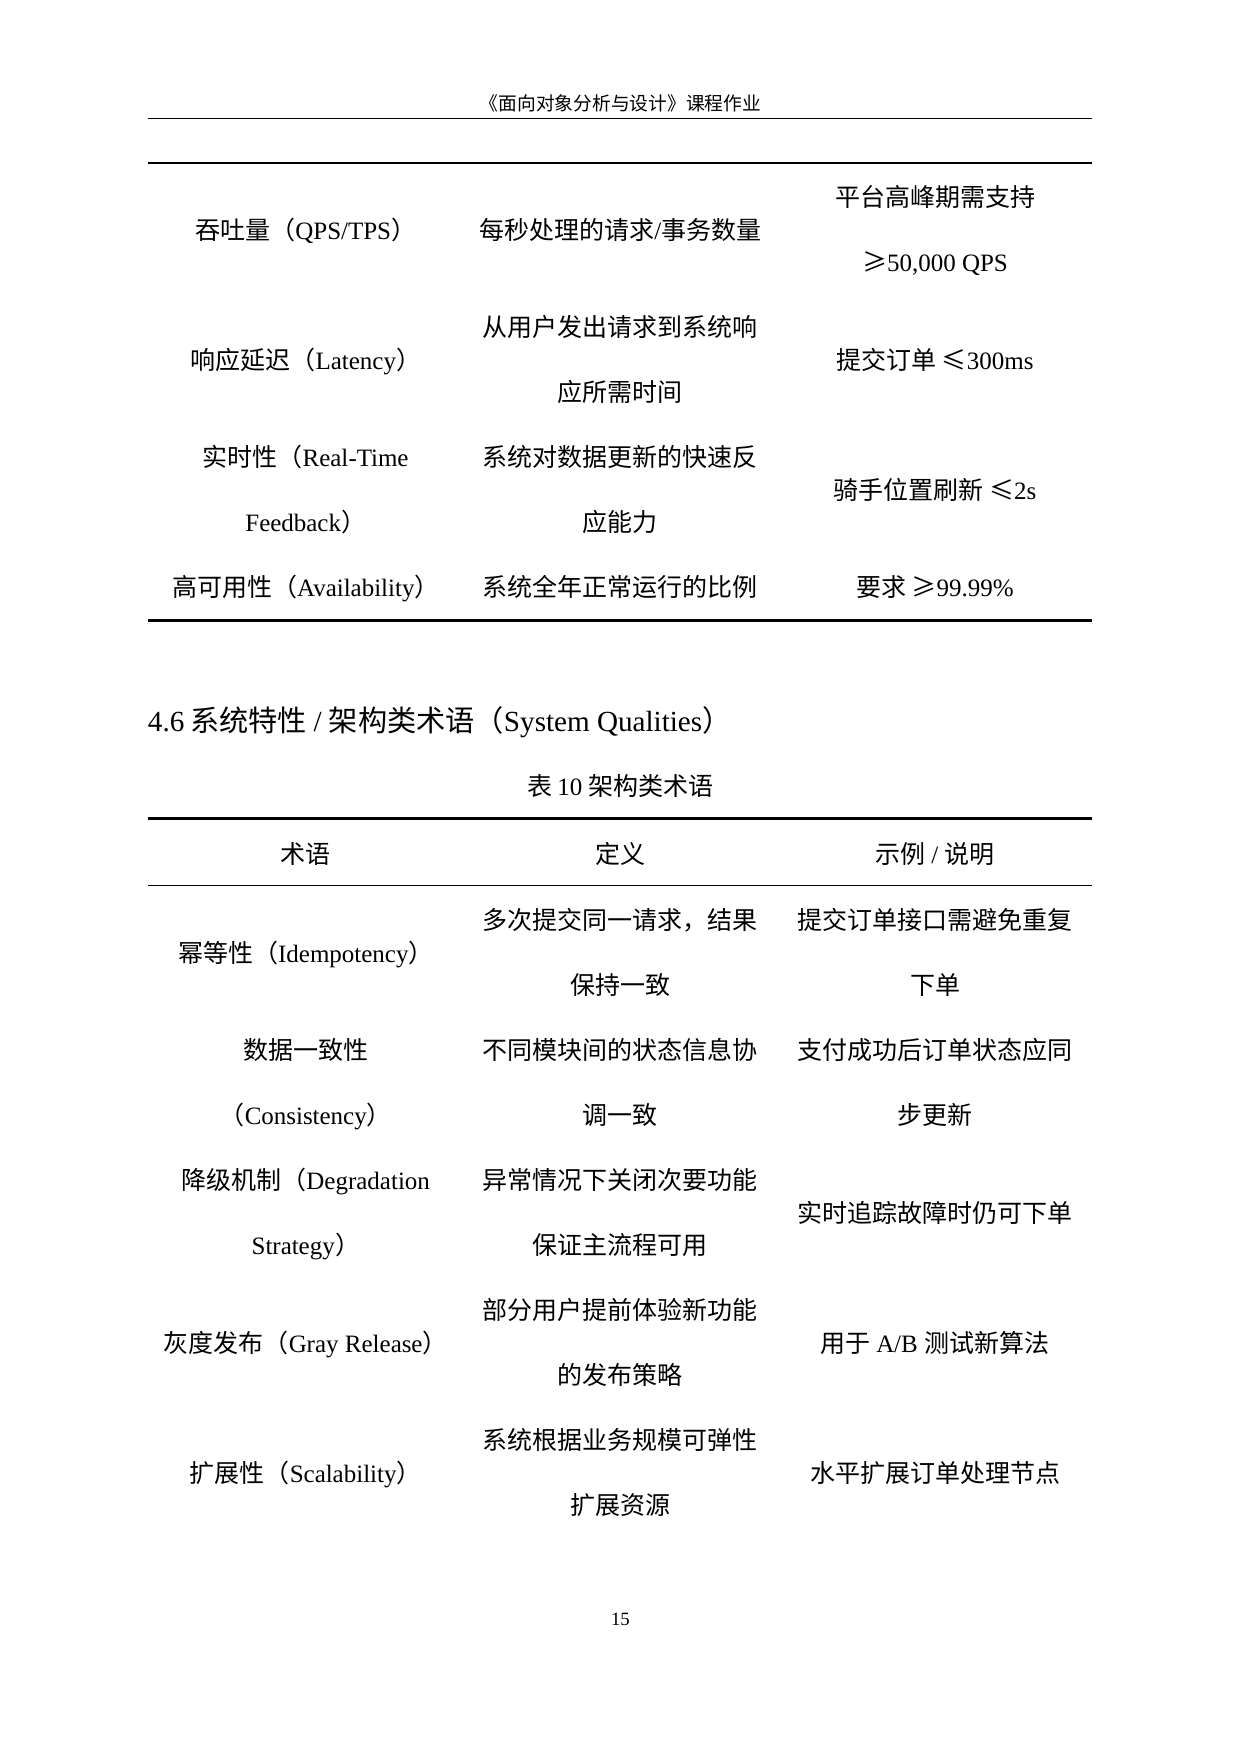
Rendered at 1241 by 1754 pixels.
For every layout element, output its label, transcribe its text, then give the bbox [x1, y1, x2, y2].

table_cell 骑手位置刷新 ≤2s [778, 424, 1092, 553]
table_header 定义 [463, 820, 777, 885]
table_cell 降级机制（Degradation Strategy） [148, 1146, 463, 1276]
table_cell 灰度发布（Gray Release） [148, 1276, 463, 1406]
table_cell 幂等性（Idempotency） [148, 886, 463, 1016]
table_cell 实时追踪故障时仍可下单 [778, 1146, 1092, 1276]
text 4.6系统特性 / 架构类术语（System Qualities） [148, 687, 1092, 752]
table_cell 每秒处理的请求/事务数量 [463, 164, 777, 293]
text 表10 架构类术语 [148, 752, 1092, 817]
table_cell 要求 ≥99.99% [778, 554, 1092, 618]
table_cell 实时性（Real-Time Feedback） [148, 424, 463, 553]
table_cell 提交订单 ≤300ms [778, 294, 1092, 423]
table_cell 平台高峰期需支持 ≥50,000 QPS [778, 164, 1092, 293]
table_cell 从用户发出请求到系统响应所需时间 [463, 294, 777, 423]
table_cell 用于 A/B 测试新算法 [778, 1276, 1092, 1406]
table_cell 提交订单接口需避免重复下单 [778, 886, 1092, 1016]
table_header 示例 / 说明 [778, 820, 1092, 885]
table_cell 水平扩展订单处理节点 [778, 1406, 1092, 1536]
table_cell 系统根据业务规模可弹性扩展资源 [463, 1406, 777, 1536]
table_cell 响应延迟（Latency） [148, 294, 463, 423]
table_cell 不同模块间的状态信息协调一致 [463, 1016, 777, 1146]
table_cell 系统全年正常运行的比例 [463, 554, 777, 618]
table_cell 吞吐量（QPS/TPS） [148, 164, 463, 293]
table_cell 支付成功后订单状态应同步更新 [778, 1016, 1092, 1146]
table_cell 扩展性（Scalability） [148, 1406, 463, 1536]
table_cell 数据一致性（Consistency） [148, 1016, 463, 1146]
table_header 术语 [148, 820, 463, 885]
table_cell 多次提交同一请求，结果保持一致 [463, 886, 777, 1016]
table_cell 高可用性（Availability） [148, 554, 463, 618]
table_cell 异常情况下关闭次要功能保证主流程可用 [463, 1146, 777, 1276]
table_cell 部分用户提前体验新功能的发布策略 [463, 1276, 777, 1406]
table_cell 系统对数据更新的快速反应能力 [463, 424, 777, 553]
